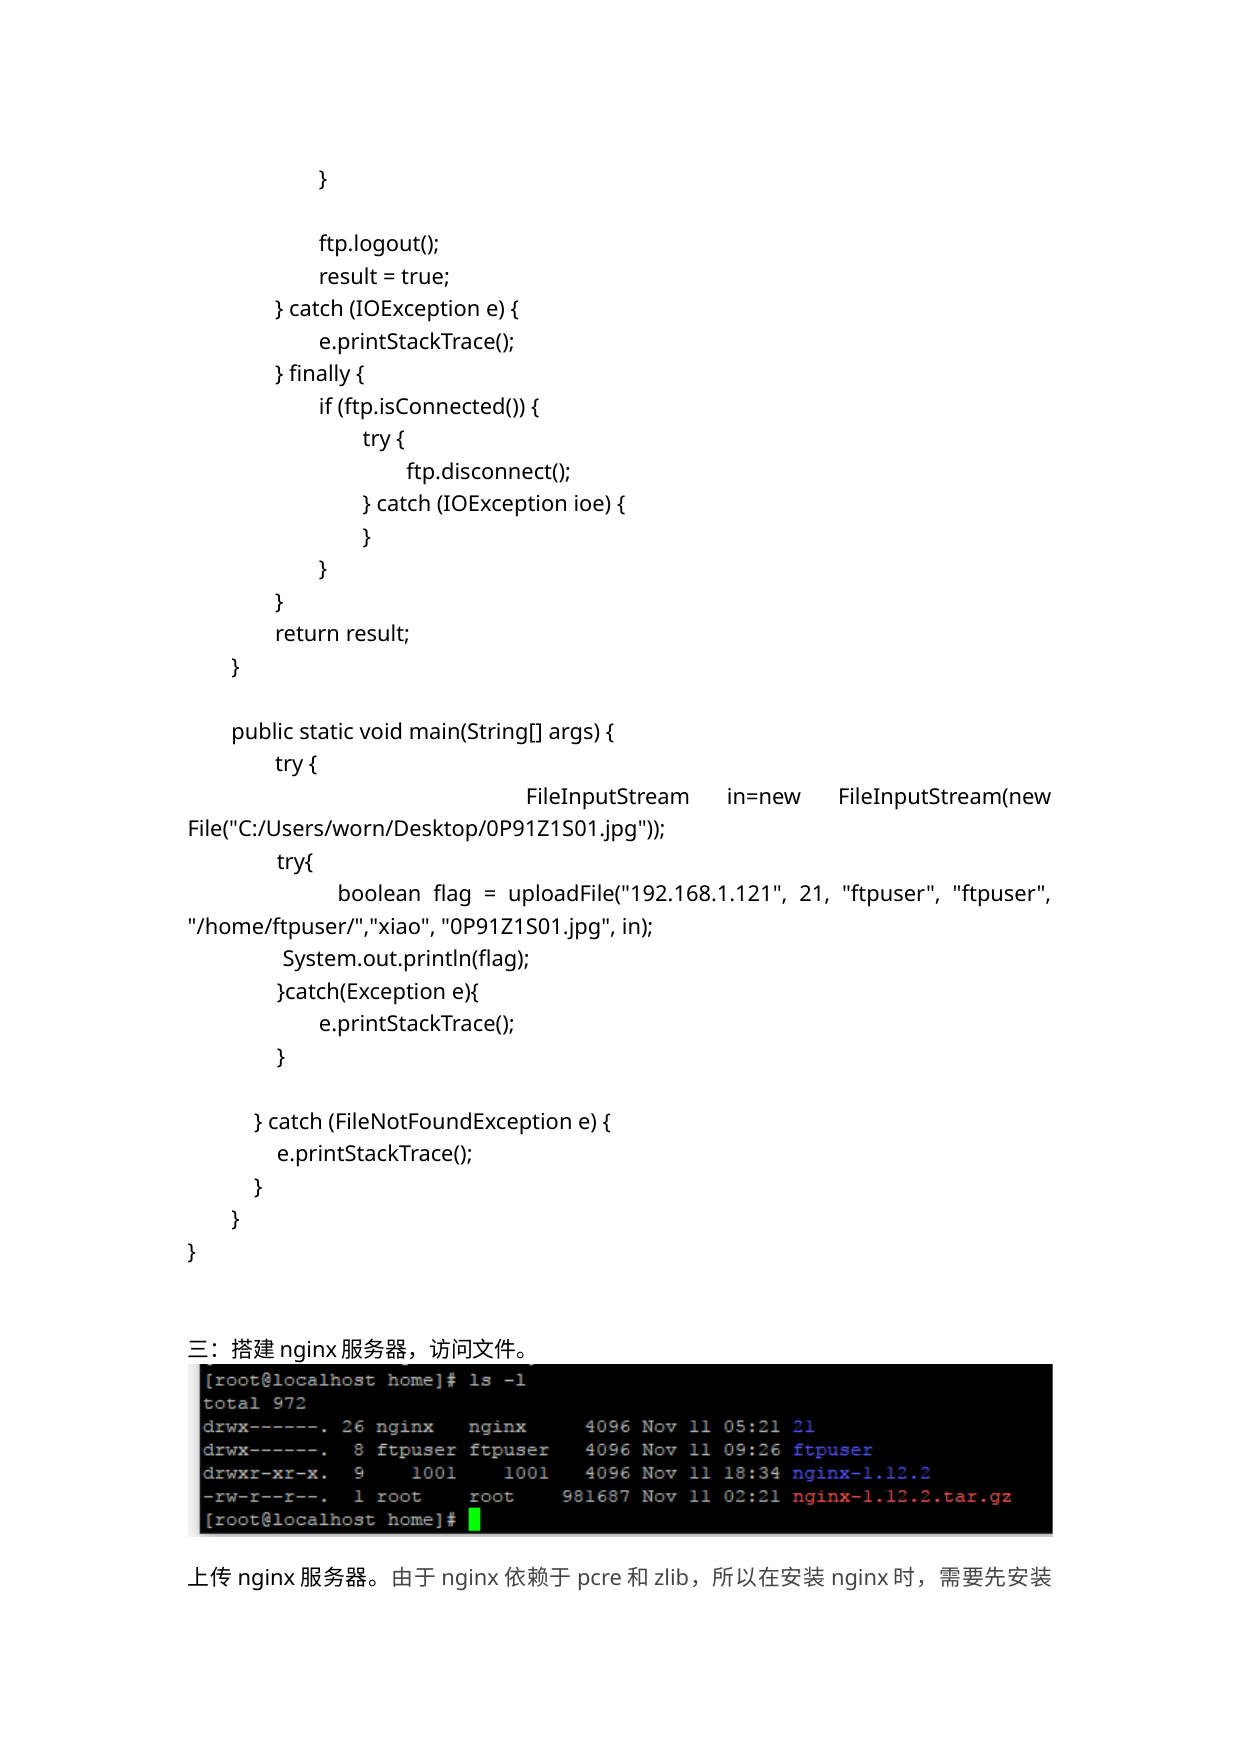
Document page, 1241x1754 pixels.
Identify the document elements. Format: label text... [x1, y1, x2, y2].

text System.out.println(flag); [187, 942, 1053, 974]
text result = true; [187, 259, 1053, 292]
text } [187, 1202, 1053, 1234]
text } finally { [187, 357, 1053, 389]
text e.printStackTrace(); [187, 1007, 1053, 1039]
text } [187, 1169, 1053, 1202]
text } [187, 519, 1053, 552]
text e.printStackTrace(); [187, 324, 1053, 357]
text } catch (FileNotFoundException e) { [187, 1104, 1053, 1137]
text ftp.logout(); [187, 227, 1053, 259]
text } [187, 552, 1053, 584]
text return result; [187, 617, 1053, 649]
text 三：搭建nginx服务器，访问文件。 [187, 1332, 1053, 1364]
text e.printStackTrace(); [187, 1137, 1053, 1169]
text if (ftp.isConnected()) { [187, 389, 1053, 422]
text } [187, 1234, 1053, 1267]
text try { [187, 422, 1053, 454]
text } [187, 649, 1053, 682]
text }catch(Exception e){ [187, 974, 1053, 1007]
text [187, 1559, 1053, 1592]
text public static void main(String[] args) { [187, 714, 1053, 747]
text boolean flag = uploadFile("192.168.1.121", 21, "ftpuser", "ftpuser", "/home/ftpuser/","xiao", "0P91Z1S01.jpg", in); [187, 877, 1053, 942]
text try{ [187, 844, 1053, 877]
text } [187, 1039, 1053, 1072]
text ftp.disconnect(); [187, 454, 1053, 487]
text try { [187, 747, 1053, 779]
text } catch (IOException ioe) { [187, 487, 1053, 519]
picture [187, 1364, 1053, 1537]
text } catch (IOException e) { [187, 292, 1053, 324]
text } [187, 162, 1053, 194]
text FileInputStream in=new FileInputStream(new File("C:/Users/worn/Desktop/0P91Z1S01.jpg")); [187, 779, 1053, 844]
text } [187, 584, 1053, 617]
